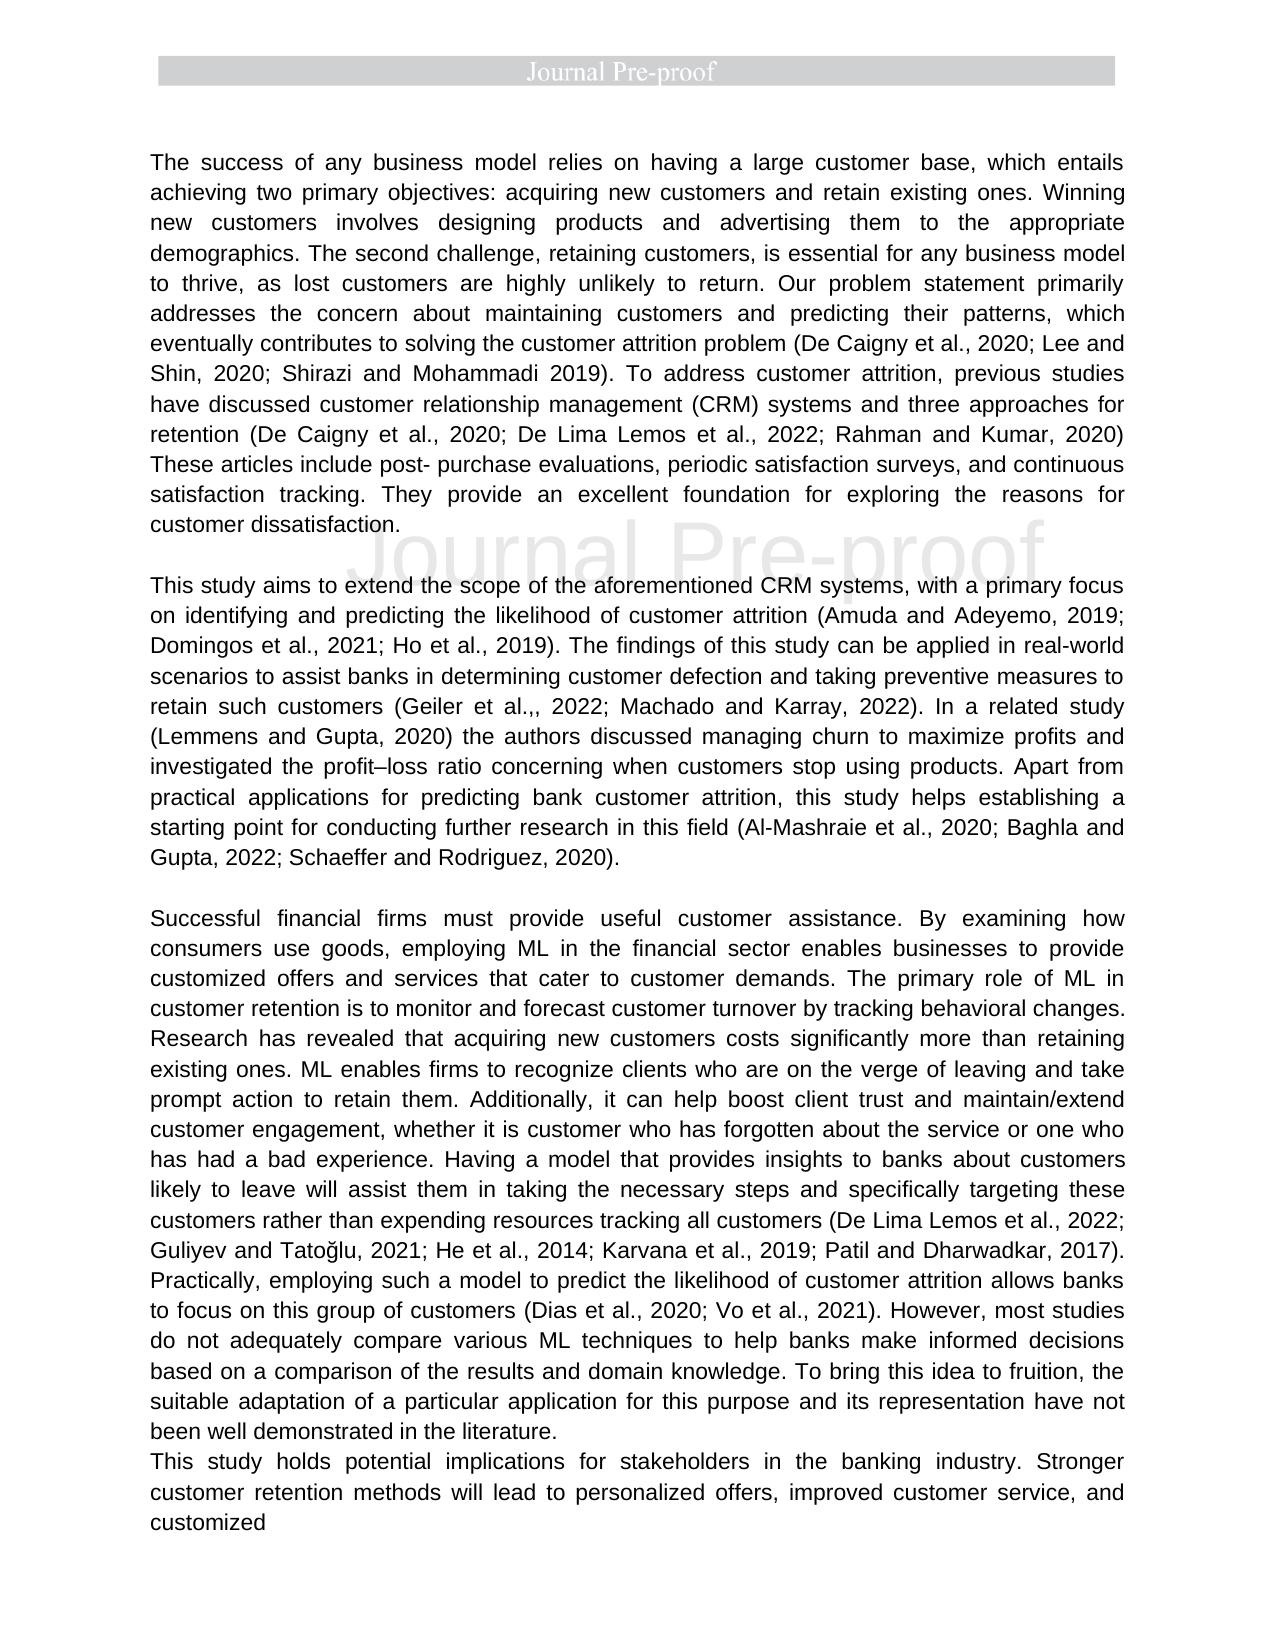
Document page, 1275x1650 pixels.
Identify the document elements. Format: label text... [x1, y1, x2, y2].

text The success of any business model relies on having a large customer base, which entails achieving two primary objectives: acquiring new customers and retain existing ones. Winning new customers involves designing products and advertising them to the appropriate demographics. The second challenge, retaining customers, is essential for any business model to thrive, as lost customers are highly unlikely to return. Our problem statement primarily addresses the concern about maintaining customers and predicting their patterns, which eventually contributes to solving the customer attrition problem (De Caigny et al., 2020; Lee and Shin, 2020; Shirazi and Mohammadi 2019). To address customer attrition, previous studies have discussed customer relationship management (CRM) systems and three approaches for retention (De Caigny et al., 2020; De Lima Lemos et al., 2022; Rahman and Kumar, 2020) These articles include post- purchase evaluations, periodic satisfaction surveys, and continuous satisfaction tracking. They provide an excellent foundation for exploring the reasons for customer dissatisfaction. [150, 149, 1125, 538]
text This study holds potential implications for stakeholders in the banking industry. Stronger customer retention methods will lead to personalized offers, improved customer service, and customized [150, 1448, 1125, 1535]
text This study aims to extend the scope of the aforementioned CRM systems, with a primary focus on identifying and predicting the likelihood of customer attrition (Amuda and Adeyemo, 2019; Domingos et al., 2021; Ho et al., 2019). The findings of this study can be applied in real-world scenarios to assist banks in determining customer defection and taking preventive measures to retain such customers (Geiler et al.,, 2022; Machado and Karray, 2022). In a related study (Lemmens and Gupta, 2020) the authors discussed managing churn to maximize profits and investigated the profit–loss ratio concerning when customers stop using products. Apart from practical applications for predicting bank customer attrition, this study helps establishing a starting point for conducting further research in this field (Al-Mashraie et al., 2020; Baghla and Gupta, 2022; Schaeffer and Rodriguez, 2020). [150, 572, 1125, 870]
picture [527, 61, 717, 86]
text Successful financial firms must provide useful customer assistance. By examining how consumers use goods, employing ML in the financial sector enables businesses to provide customized offers and services that cater to customer demands. The primary role of ML in customer retention is to monitor and forecast customer turnover by tracking behavioral changes. Research has revealed that acquiring new customers costs significantly more than retaining existing ones. ML enables firms to recognize clients who are on the verge of leaving and take prompt action to retain them. Additionally, it can help boost client trust and maintain/extend customer engagement, whether it is customer who has forgotten about the service or one who has had a bad experience. Having a model that provides insights to banks about customers likely to leave will assist them in taking the necessary steps and specifically targeting these customers rather than expending resources tracking all customers (De Lima Lemos et al., 2022; Guliyev and Tatoğlu, 2021; He et al., 2014; Karvana et al., 2019; Patil and Dharwadkar, 2017). Practically, employing such a model to predict the likelihood of customer attrition allows banks to focus on this group of customers (Dias et al., 2020; Vo et al., 2021). However, most studies do not adequately compare various ML techniques to help banks make informed decisions based on a comparison of the results and domain knowledge. To bring this idea to fruition, the suitable adaptation of a particular application for this purpose and its representation have not been well demonstrated in the literature. [150, 904, 1126, 1444]
